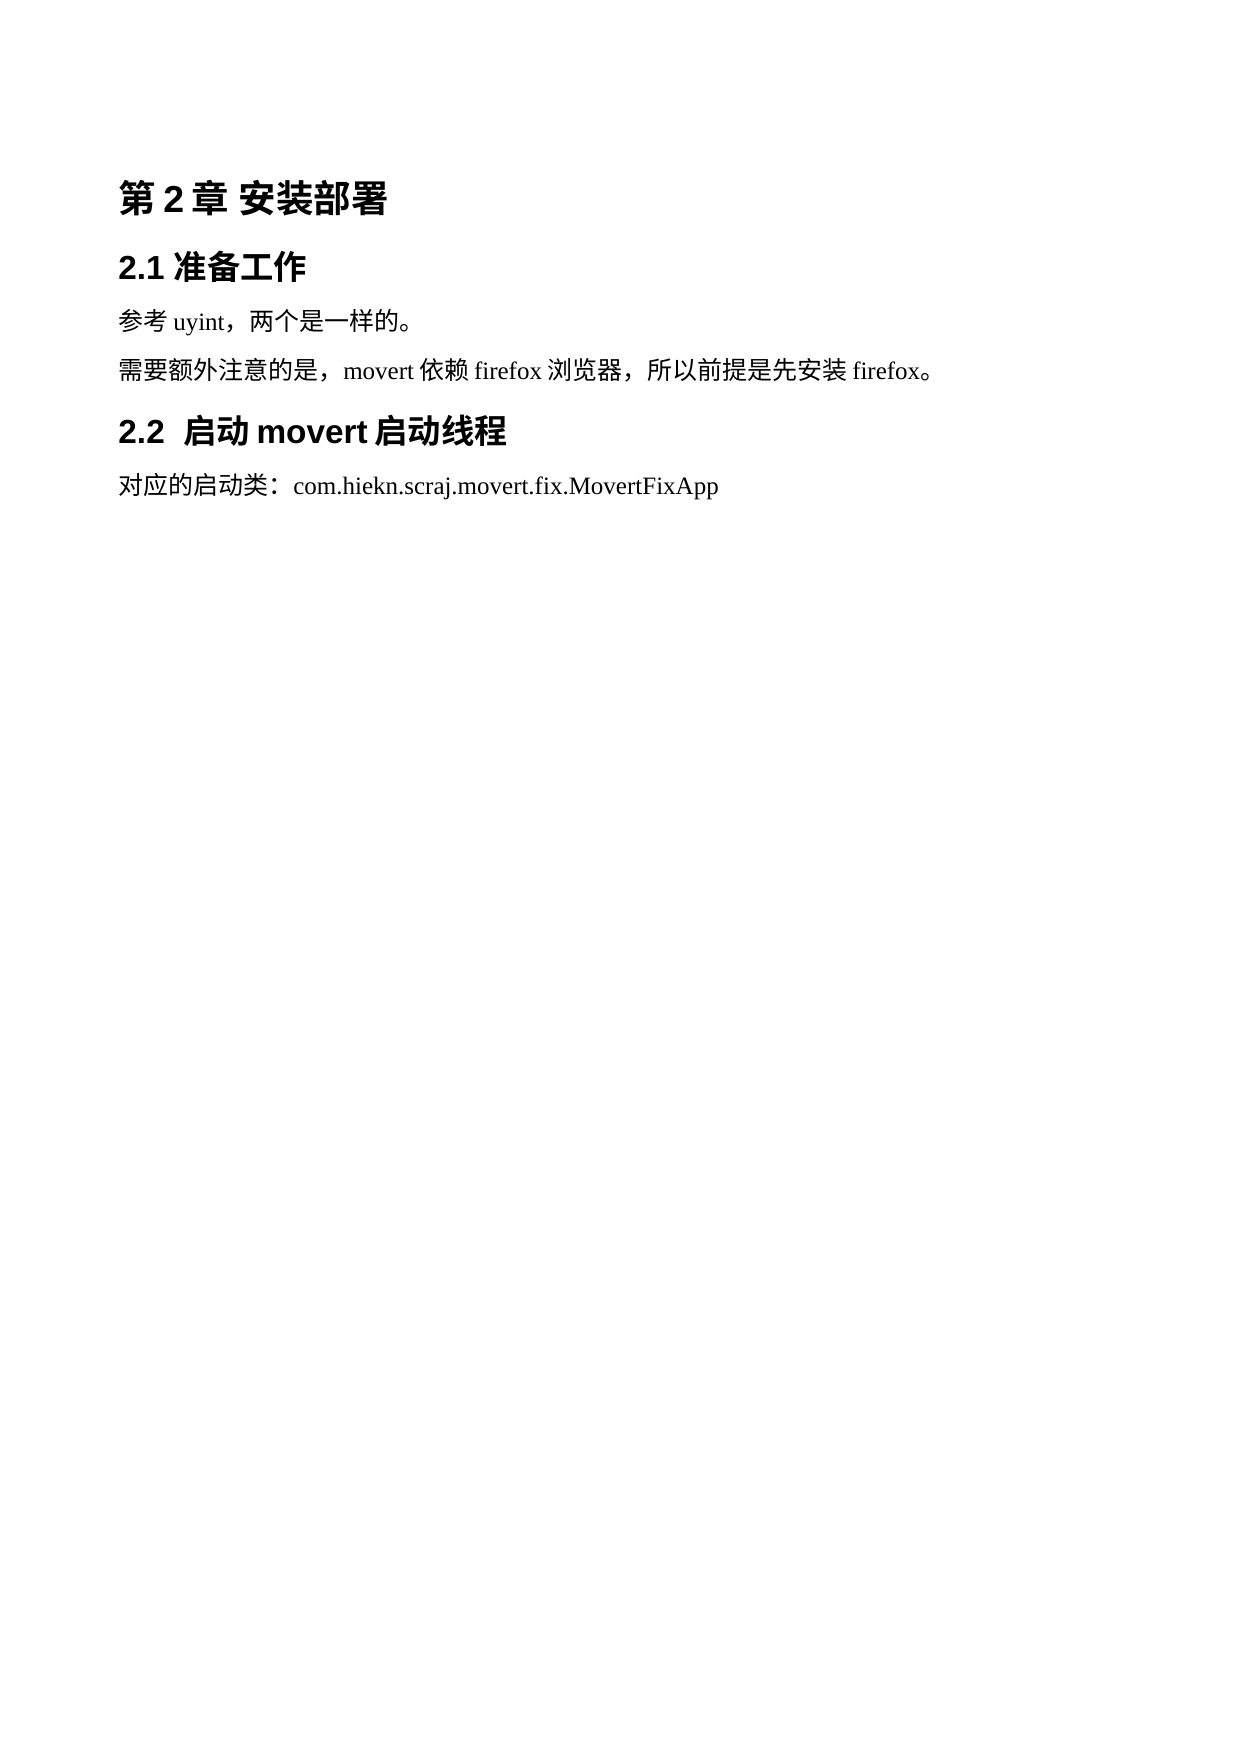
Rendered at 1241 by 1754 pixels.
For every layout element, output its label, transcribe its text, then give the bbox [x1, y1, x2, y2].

subtitle 2.2 启动movert启动线程 [118, 407, 1122, 453]
subtitle 第2章 安装部署 [118, 172, 1122, 223]
text 对应的启动类：com.hiekn.scraj.movert.fix.MovertFixApp [118, 465, 1122, 502]
text 参考uyint，两个是一样的。 [118, 302, 1122, 338]
subtitle 2.1 准备工作 [118, 244, 1122, 289]
text 需要额外注意的是，movert依赖firefox浏览器，所以前提是先安装firefox。 [118, 350, 1122, 387]
